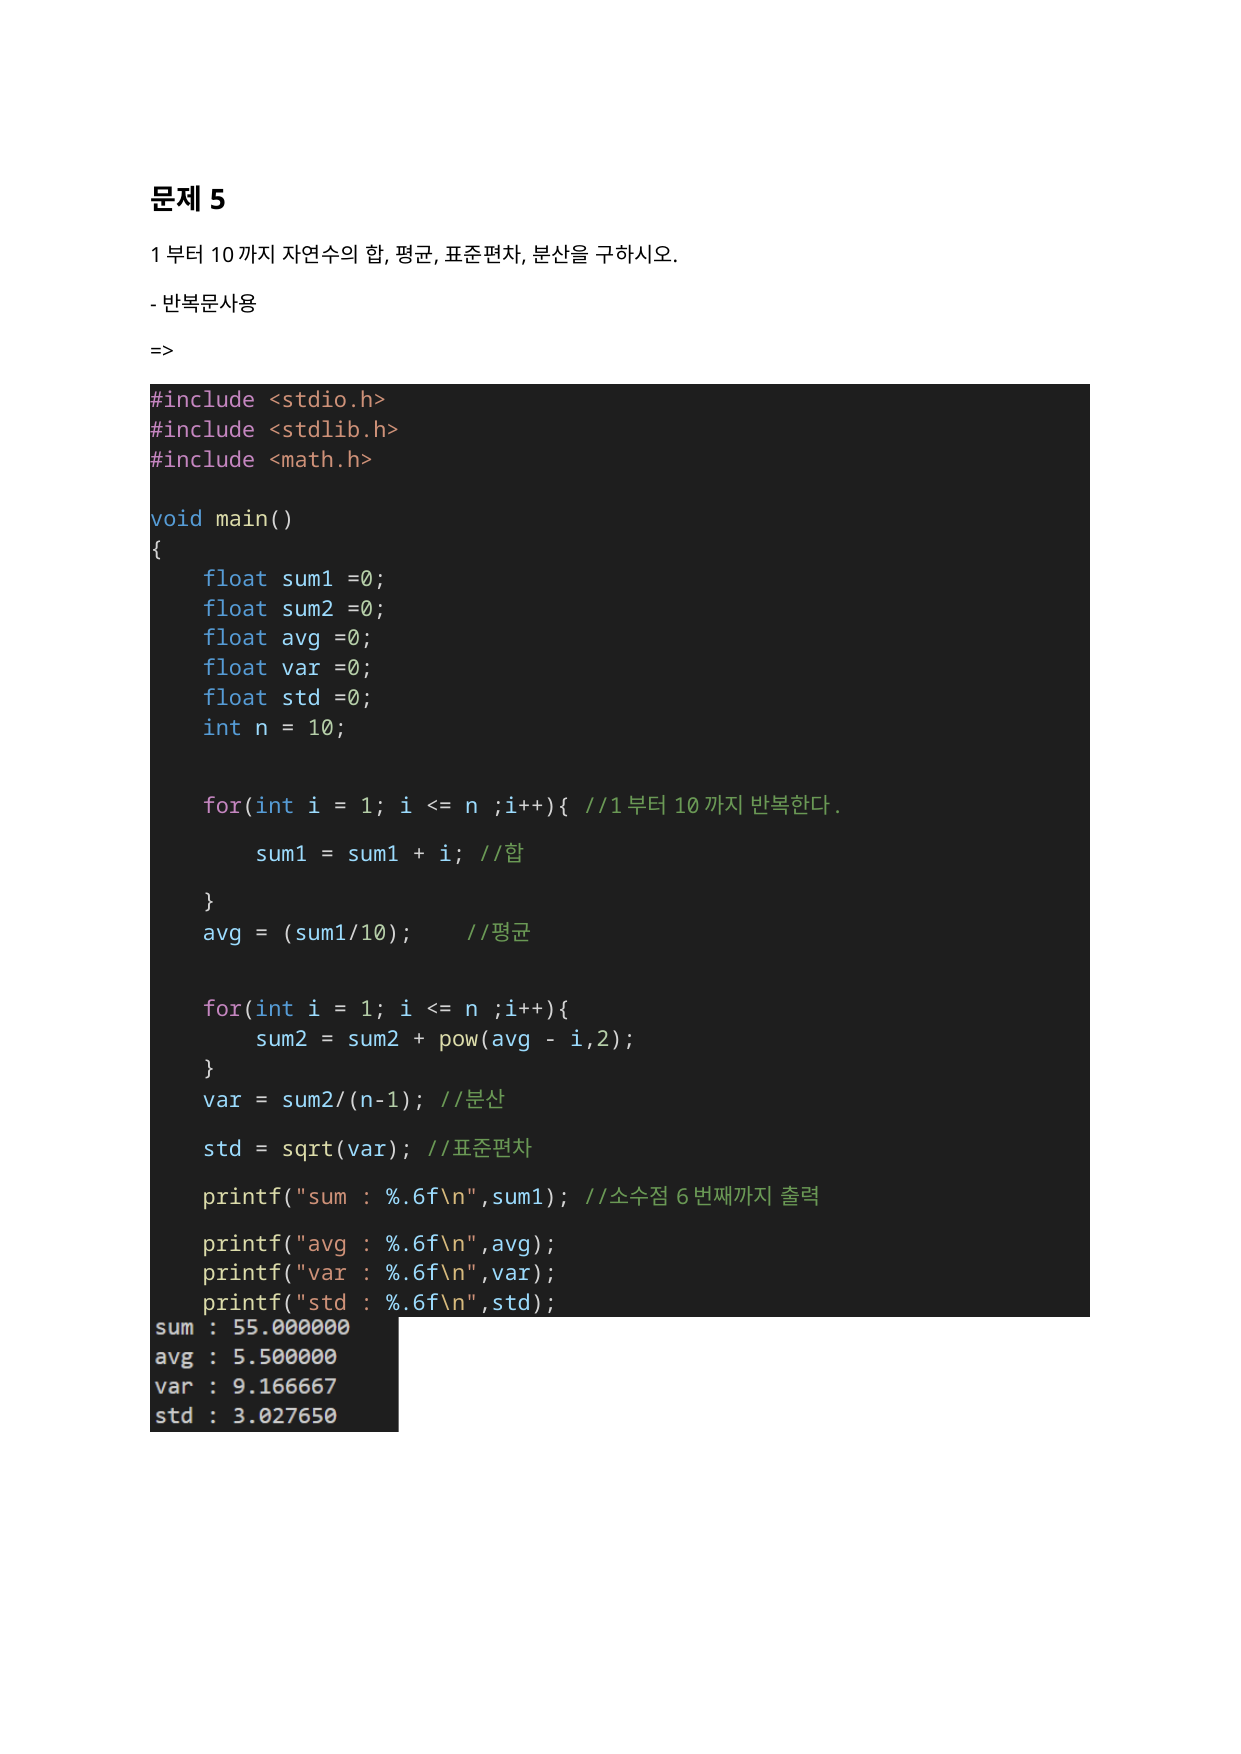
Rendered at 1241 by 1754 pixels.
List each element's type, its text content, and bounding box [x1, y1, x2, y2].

text float avg =0; [150, 622, 1090, 652]
text for(int i = 1; i <= n ;i++){ //1부터 10까지 반복한다. [150, 788, 1090, 820]
text } [150, 1052, 1090, 1082]
text for(int i = 1; i <= n ;i++){ [150, 993, 1090, 1023]
text float std =0; [150, 682, 1090, 712]
text float sum2 =0; [150, 592, 1090, 622]
text => [150, 337, 1090, 365]
text - 반복문사용 [150, 287, 1090, 318]
text float var =0; [150, 652, 1090, 682]
text float sum1 =0; [150, 563, 1090, 592]
text int n = 10; [150, 712, 1090, 741]
text #include <stdio.h> [150, 384, 1090, 414]
text std = sqrt(var); //표준편차 [150, 1131, 1090, 1162]
text { [150, 533, 1090, 563]
text avg = (sum1/10); //평균 [150, 914, 1090, 946]
text sum1 = sum1 + i; //합 [150, 836, 1090, 868]
text } [150, 885, 1090, 914]
text printf("sum : %.6f\n",sum1); //소수점 6번째까지 출력 [150, 1179, 1090, 1211]
text var = sum2/(n-1); //분산 [150, 1082, 1090, 1114]
picture [150, 1316, 399, 1432]
text printf("var : %.6f\n",var); [150, 1257, 1090, 1287]
text #include <math.h> [150, 443, 1090, 473]
text 1부터 10까지 자연수의 합, 평균, 표준편차, 분산을 구하시오. [150, 238, 1090, 268]
text sum2 = sum2 + pow(avg - i,2); [150, 1023, 1090, 1052]
text printf("avg : %.6f\n",avg); [150, 1227, 1090, 1257]
text #include <stdlib.h> [150, 414, 1090, 443]
text printf("std : %.6f\n",std); [150, 1287, 1090, 1317]
text 문제 5 [150, 177, 1090, 218]
text void main() [150, 503, 1090, 533]
